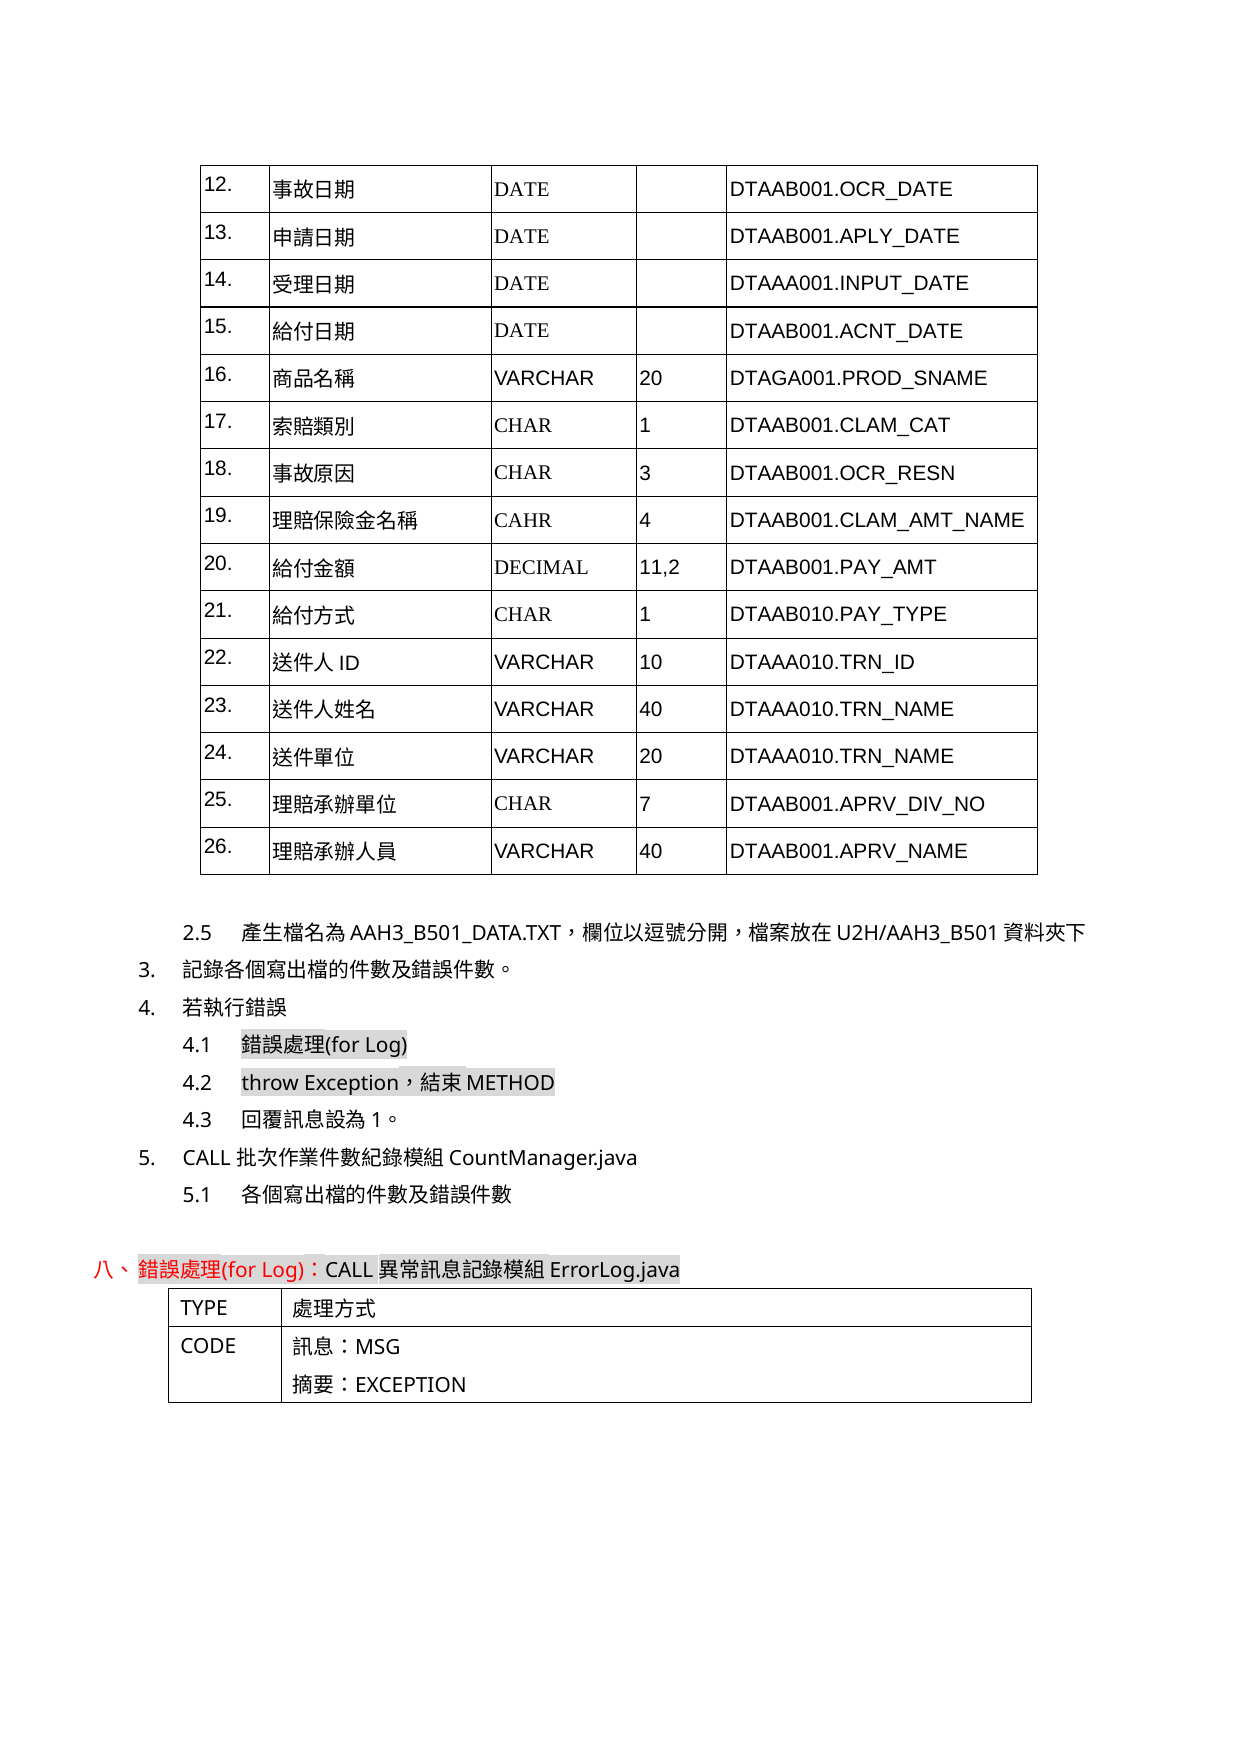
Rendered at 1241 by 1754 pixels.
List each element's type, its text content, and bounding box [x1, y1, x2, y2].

table_cell [201, 213, 269, 259]
table_cell 7 [637, 780, 726, 827]
table_cell 20 [637, 355, 726, 401]
table_cell [201, 166, 269, 212]
table_cell VARCHAR [492, 355, 636, 401]
table_cell DATE [492, 213, 636, 259]
table_cell DTAAA010.trn_id [727, 639, 1037, 685]
table_cell CAHR [492, 497, 636, 543]
table_cell 商品名稱 [270, 355, 491, 401]
table_cell VARCHAR [492, 639, 636, 685]
table_cell DTAAA001.INPUT_date [727, 260, 1037, 306]
table_header TYPE [169, 1289, 281, 1326]
table_cell 40 [637, 686, 726, 732]
table_cell DECIMAL [492, 544, 636, 590]
table_cell [637, 213, 726, 259]
table_cell 訊息：MSG 摘要：EXCEPTION [282, 1327, 1031, 1402]
table_cell CHAR [492, 591, 636, 637]
table_cell DTAAB010.pay_type [727, 591, 1037, 637]
table_cell 給付方式 [270, 591, 491, 637]
table_cell DTAAB001.clam_amt_name [727, 497, 1037, 543]
table_cell CODE [169, 1327, 281, 1402]
list throw Exception，結束METHOD [182, 1062, 1144, 1100]
table_cell 20 [637, 733, 726, 779]
table_cell CHAR [492, 449, 636, 496]
table_cell CHAR [492, 402, 636, 448]
table_cell [201, 780, 269, 827]
table_cell [201, 260, 269, 306]
table_cell 索賠類別 [270, 402, 491, 448]
list CALL 批次作業件數紀錄模組CountManager.java [138, 1137, 1144, 1175]
list 記錄各個寫出檔的件數及錯誤件數。 [138, 950, 1144, 987]
table_cell [201, 686, 269, 732]
table_cell 送件人ID [270, 639, 491, 685]
list 各個寫出檔的件數及錯誤件數 [182, 1175, 1144, 1212]
table_cell DTAAA010.trn_name [727, 733, 1037, 779]
table_cell 1 [637, 591, 726, 637]
table_cell 理賠承辦人員 [270, 828, 491, 874]
table_cell [201, 355, 269, 401]
table_cell DTAAB001.APRV_name [727, 828, 1037, 874]
table_cell DTAAB001.clam_cat [727, 402, 1037, 448]
table_cell 受理日期 [270, 260, 491, 306]
list 若執行錯誤 [138, 987, 1144, 1025]
table_cell DTAAB001.ocr_date [727, 166, 1037, 212]
table_cell VARCHAR [492, 733, 636, 779]
table_cell [201, 497, 269, 543]
table_cell 事故原因 [270, 449, 491, 496]
table_cell DTAGA001.prod_sname [727, 355, 1037, 401]
table_cell DATE [492, 308, 636, 354]
table_cell [201, 308, 269, 354]
table_cell [201, 591, 269, 637]
table_cell 3 [637, 449, 726, 496]
table_cell 40 [637, 828, 726, 874]
table_cell 1 [637, 402, 726, 448]
table_header 處理方式 [282, 1289, 1031, 1326]
table_cell [637, 166, 726, 212]
table_cell [201, 544, 269, 590]
table_cell CHAR [492, 780, 636, 827]
table_cell 申請日期 [270, 213, 491, 259]
table_cell DTAAB001.aply_date [727, 213, 1037, 259]
table_cell DTAAB001.aprv_DIV_no [727, 780, 1037, 827]
table_cell DTAAB001.ocr_resn [727, 449, 1037, 496]
table_cell DTAAB001.pay_amt [727, 544, 1037, 590]
table_cell 理賠保險金名稱 [270, 497, 491, 543]
list 錯誤處理(for Log) [182, 1025, 1144, 1062]
table_cell VARCHAR [492, 828, 636, 874]
table_cell 理賠承辦單位 [270, 780, 491, 827]
table_cell VARCHAR [492, 686, 636, 732]
table_cell [201, 733, 269, 779]
table_cell 給付日期 [270, 308, 491, 354]
list 錯誤處理(for Log)：CALL 異常訊息記錄模組ErrorLog.java [94, 1250, 1144, 1287]
table_cell [201, 402, 269, 448]
table_cell 10 [637, 639, 726, 685]
list 回覆訊息設為1。 [182, 1100, 1144, 1137]
table_cell 11,2 [637, 544, 726, 590]
table_cell DATE [492, 166, 636, 212]
table_cell 送件人姓名 [270, 686, 491, 732]
table_cell 給付金額 [270, 544, 491, 590]
table_cell DTAAA010.trn_name [727, 686, 1037, 732]
table_cell 4 [637, 497, 726, 543]
table_cell [201, 639, 269, 685]
table_cell 送件單位 [270, 733, 491, 779]
table_cell [201, 828, 269, 874]
table_cell DTAAB001.acnt_date [727, 308, 1037, 354]
list 產生檔名為AAH3_B501_DATA.TXT，欄位以逗號分開，檔案放在U2H/AAH3_B501資料夾下 [182, 912, 1144, 950]
table_cell [201, 449, 269, 496]
table_cell [637, 260, 726, 306]
table_cell DATE [492, 260, 636, 306]
table_cell 事故日期 [270, 166, 491, 212]
table_cell [637, 308, 726, 354]
